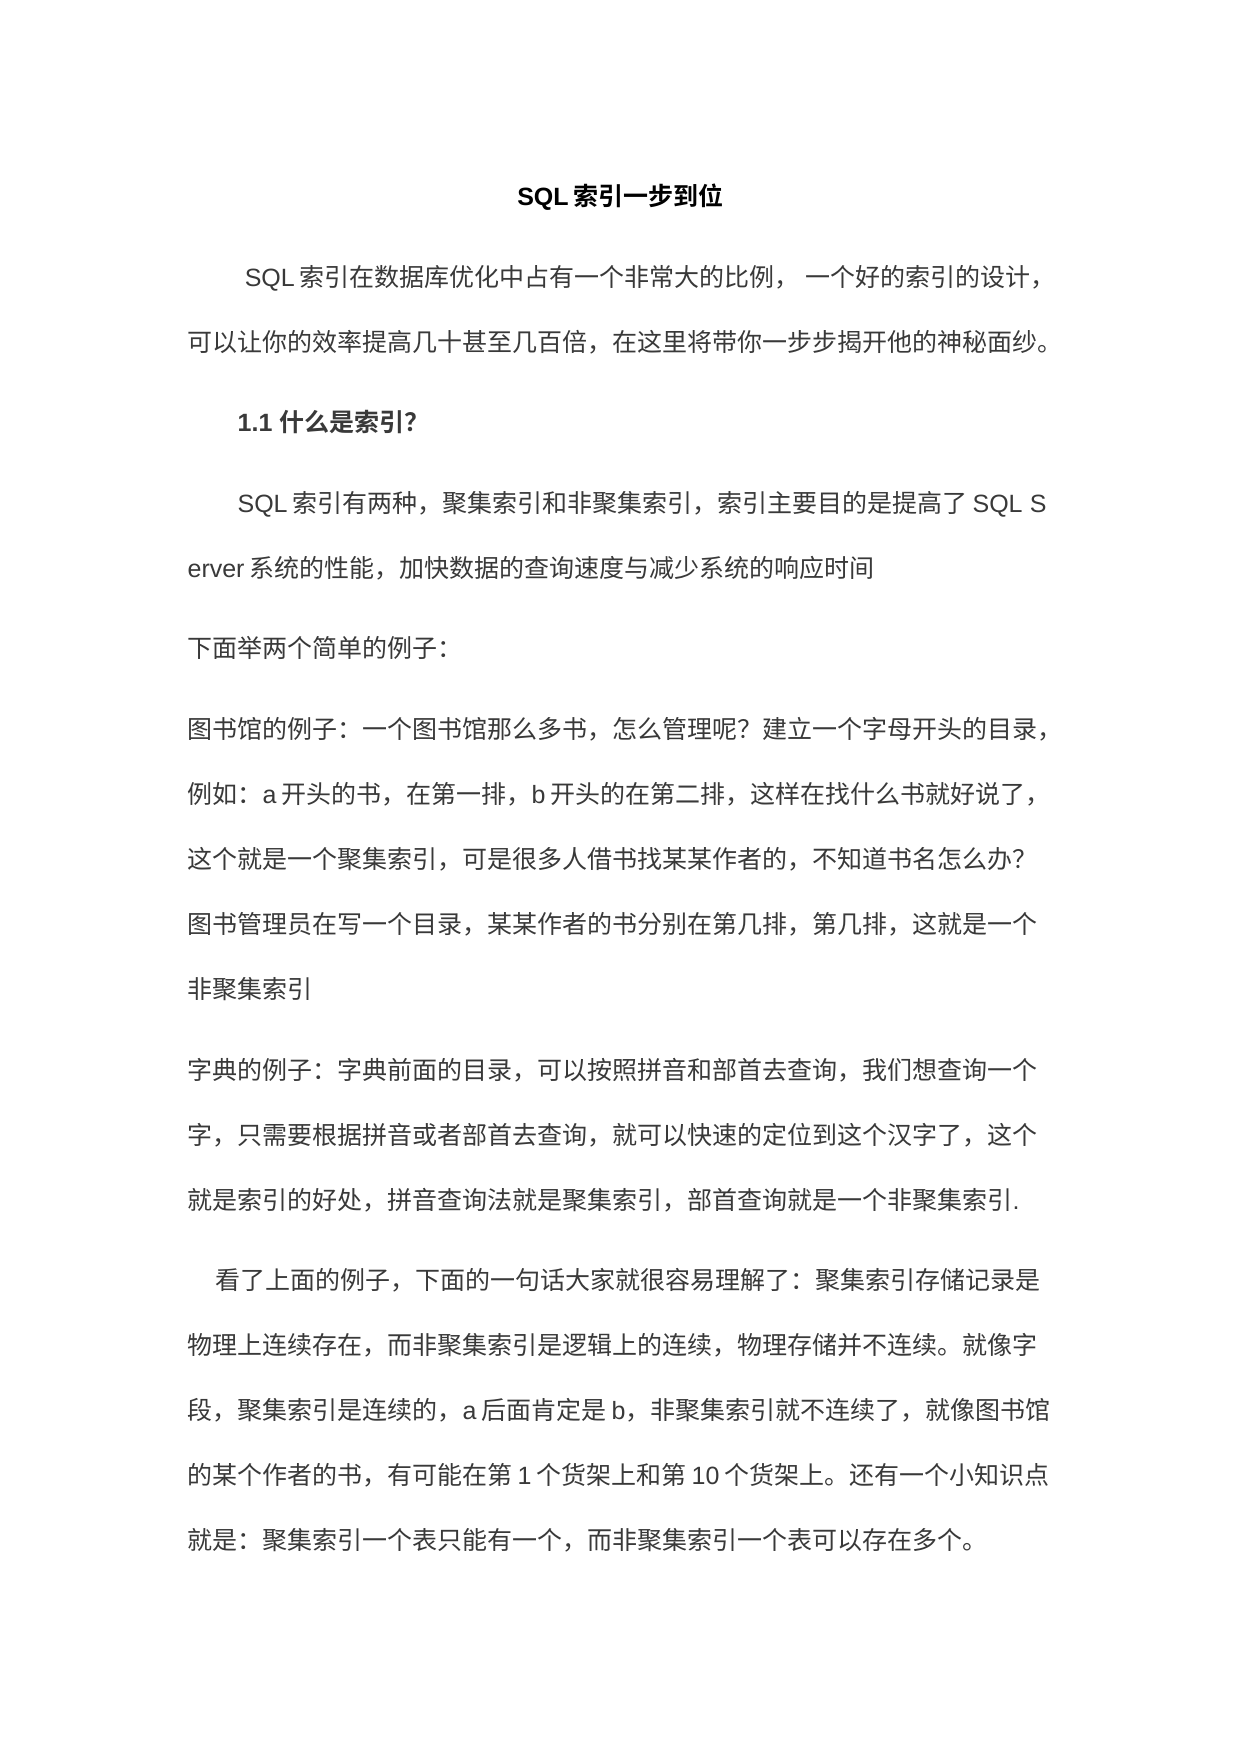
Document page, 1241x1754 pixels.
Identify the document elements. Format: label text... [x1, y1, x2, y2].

text SQL索引在数据库优化中占有一个非常大的比例， 一个好的索引的设计，可以让你的效率提高几十甚至几百倍，在这里将带你一步步揭开他的神秘面纱。 [187, 243, 1053, 373]
text 1.1 什么是索引？ [187, 388, 1053, 453]
text 看了上面的例子，下面的一句话大家就很容易理解了：聚集索引存储记录是物理上连续存在，而非聚集索引是逻辑上的连续，物理存储并不连续。就像字段，聚集索引是连续的，a后面肯定是b，非聚集索引就不连续了，就像图书馆的某个作者的书，有可能在第1个货架上和第10个货架上。还有一个小知识点就是：聚集索引一个表只能有一个，而非聚集索引一个表可以存在多个。 [187, 1246, 1053, 1571]
text 下面举两个简单的例子： [187, 614, 1053, 679]
text 图书馆的例子：一个图书馆那么多书，怎么管理呢？建立一个字母开头的目录，例如：a开头的书，在第一排，b开头的在第二排，这样在找什么书就好说了，这个就是一个聚集索引，可是很多人借书找某某作者的，不知道书名怎么办？图书管理员在写一个目录，某某作者的书分别在第几排，第几排，这就是一个非聚集索引 [187, 695, 1053, 1020]
text 字典的例子：字典前面的目录，可以按照拼音和部首去查询，我们想查询一个字，只需要根据拼音或者部首去查询，就可以快速的定位到这个汉字了，这个就是索引的好处，拼音查询法就是聚集索引，部首查询就是一个非聚集索引. [187, 1036, 1053, 1231]
text SQL索引一步到位 [187, 162, 1053, 227]
text SQL索引有两种，聚集索引和非聚集索引，索引主要目的是提高了SQL Server系统的性能，加快数据的查询速度与减少系统的响应时间 [187, 469, 1053, 599]
